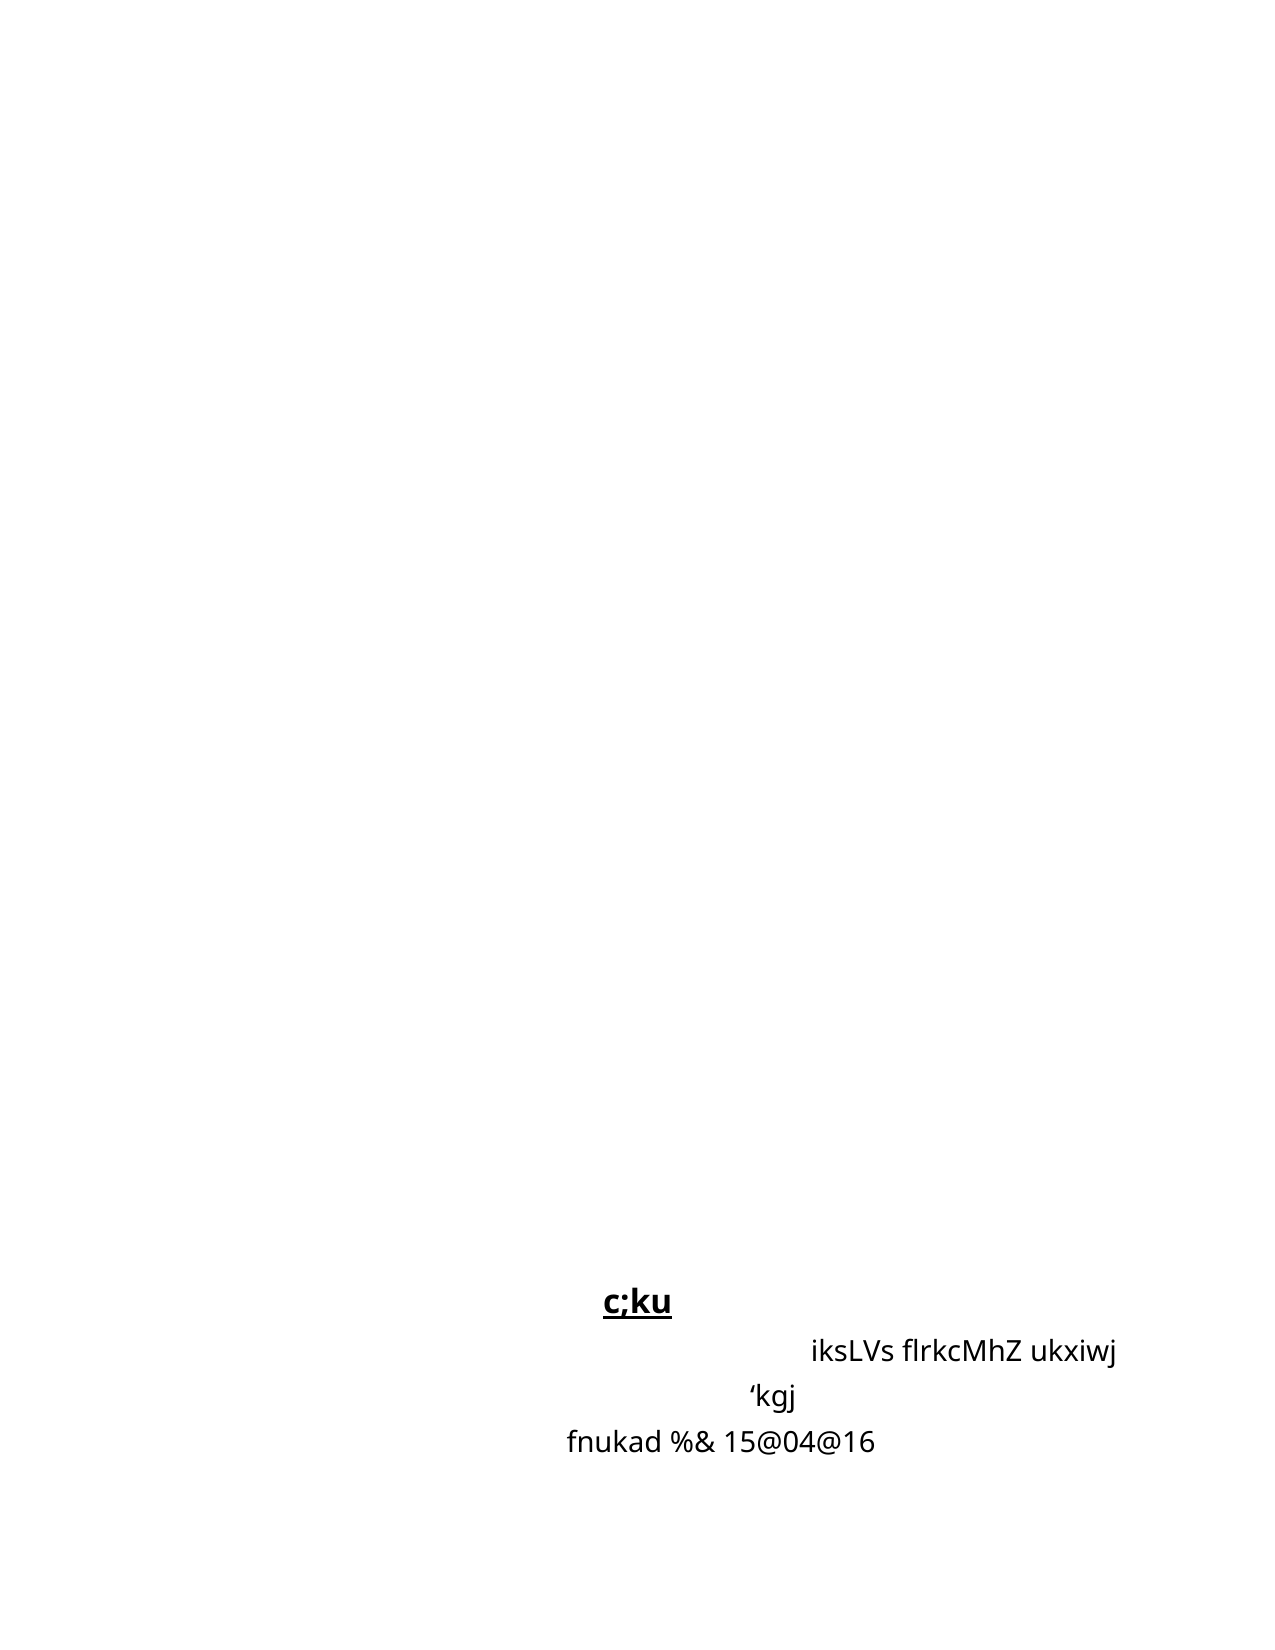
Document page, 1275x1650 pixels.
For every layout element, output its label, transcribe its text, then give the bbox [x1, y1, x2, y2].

text iksLVs flrkcMhZ ukxiwj ‘kgj [750, 1330, 1125, 1415]
text c;ku [150, 1278, 1125, 1323]
text fnukad %& 15@04@16 [150, 1421, 1125, 1461]
